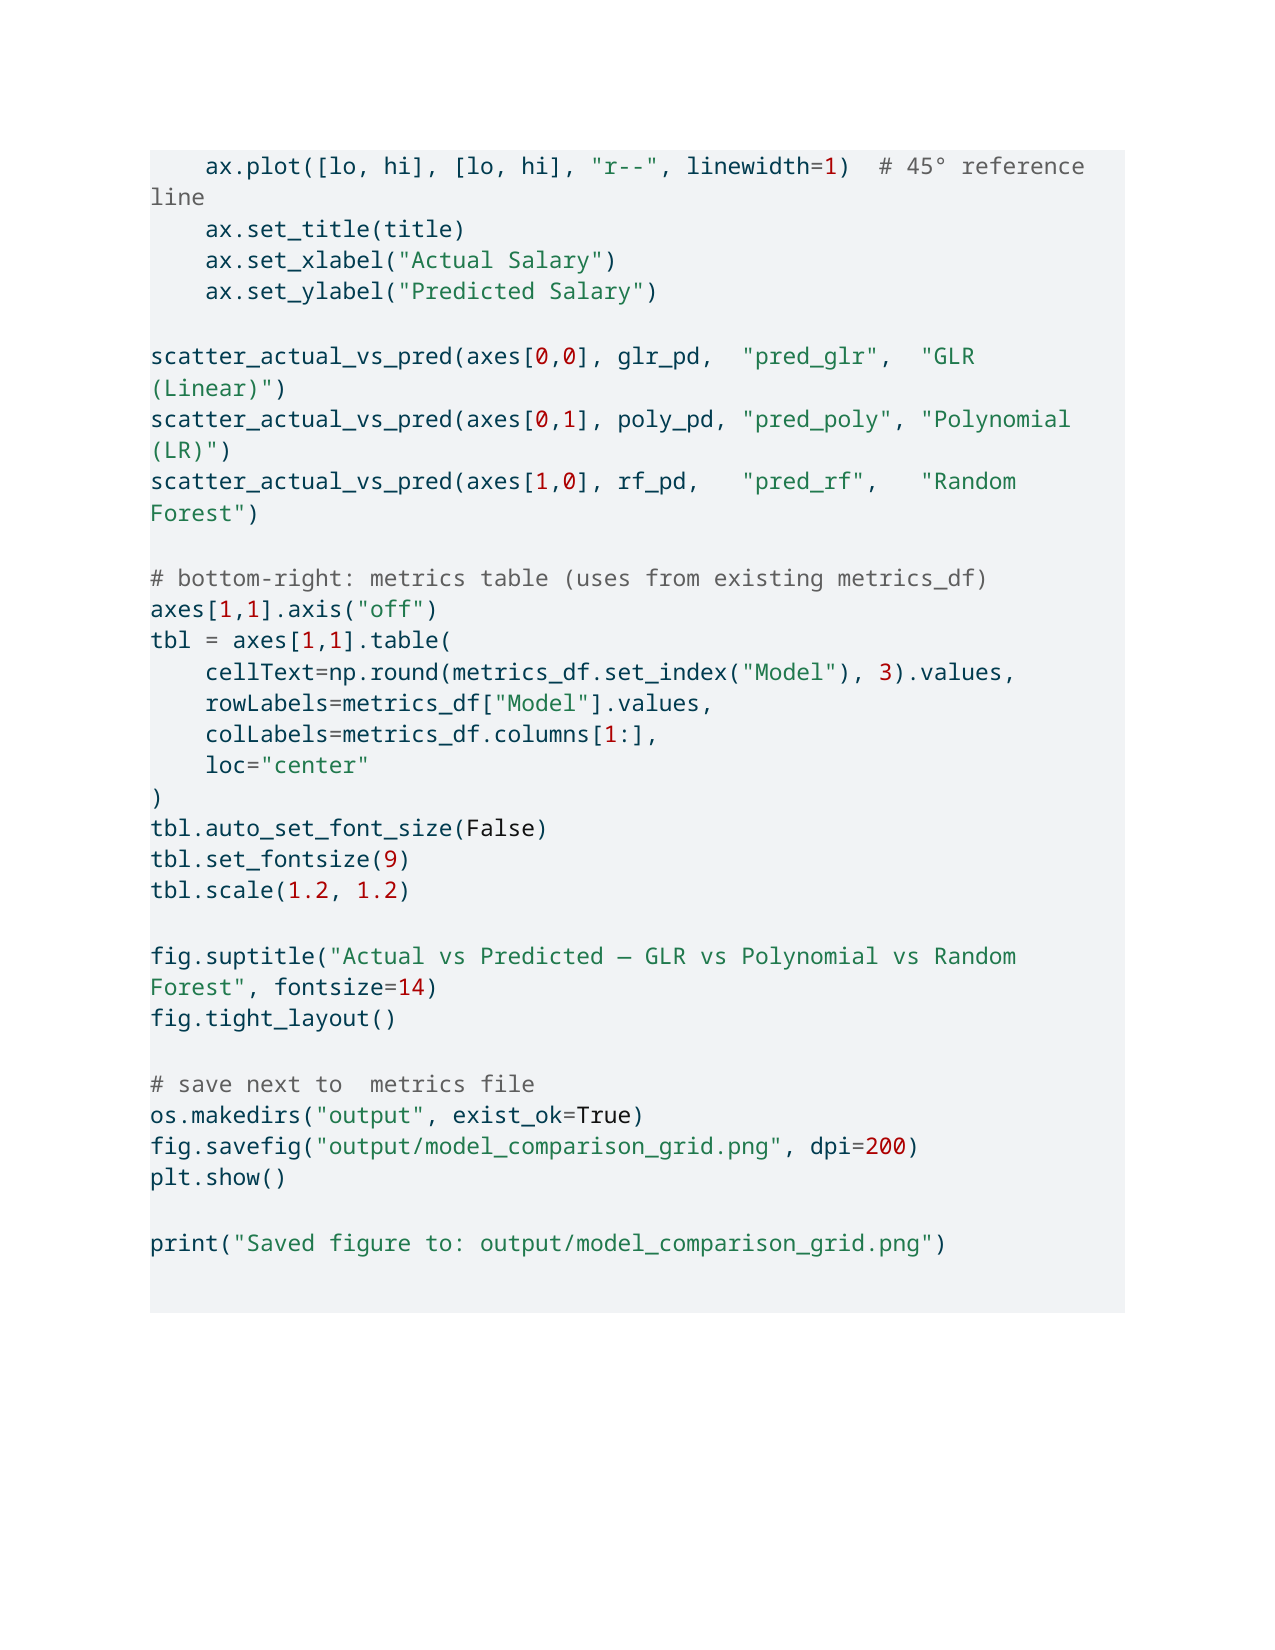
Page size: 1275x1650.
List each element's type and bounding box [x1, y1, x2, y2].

text [150, 150, 1125, 1258]
